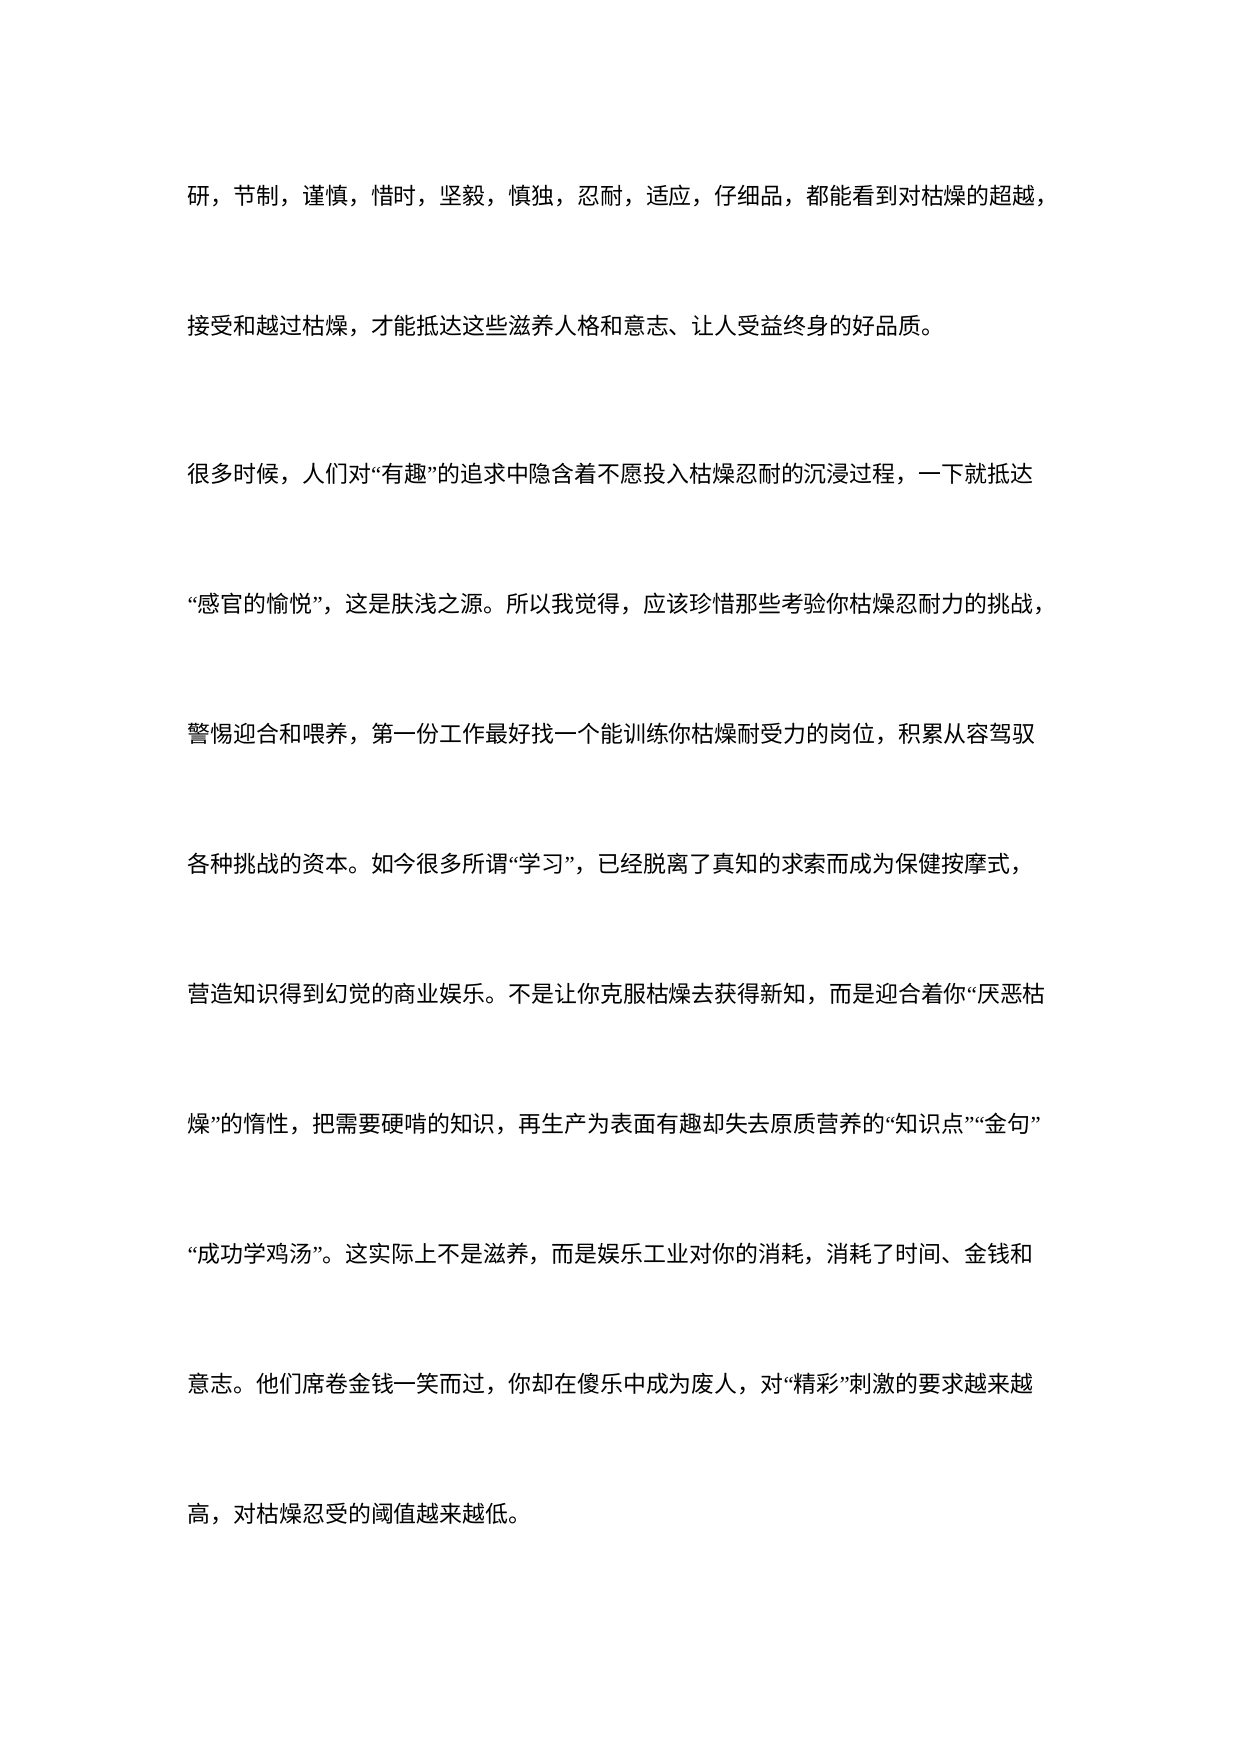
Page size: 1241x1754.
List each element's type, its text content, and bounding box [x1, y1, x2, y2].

text 很多时候，人们对“有趣”的追求中隐含着不愿投入枯燥忍耐的沉浸过程，一下就抵达“感官的愉悦”，这是肤浅之源。所以我觉得，应该珍惜那些考验你枯燥忍耐力的挑战，警惕迎合和喂养，第一份工作最好找一个能训练你枯燥耐受力的岗位，积累从容驾驭各种挑战的资本。如今很多所谓“学习”，已经脱离了真知的求索而成为保健按摩式，营造知识得到幻觉的商业娱乐。不是让你克服枯燥去获得新知，而是迎合着你“厌恶枯燥”的惰性，把需要硬啃的知识，再生产为表面有趣却失去原质营养的“知识点”“金句”“成功学鸡汤”。这实际上不是滋养，而是娱乐工业对你的消耗，消耗了时间、金钱和意志。他们席卷金钱一笑而过，你却在傻乐中成为废人，对“精彩”刺激的要求越来越高，对枯燥忍受的阈值越来越低。 [187, 440, 1053, 1545]
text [187, 162, 1053, 357]
